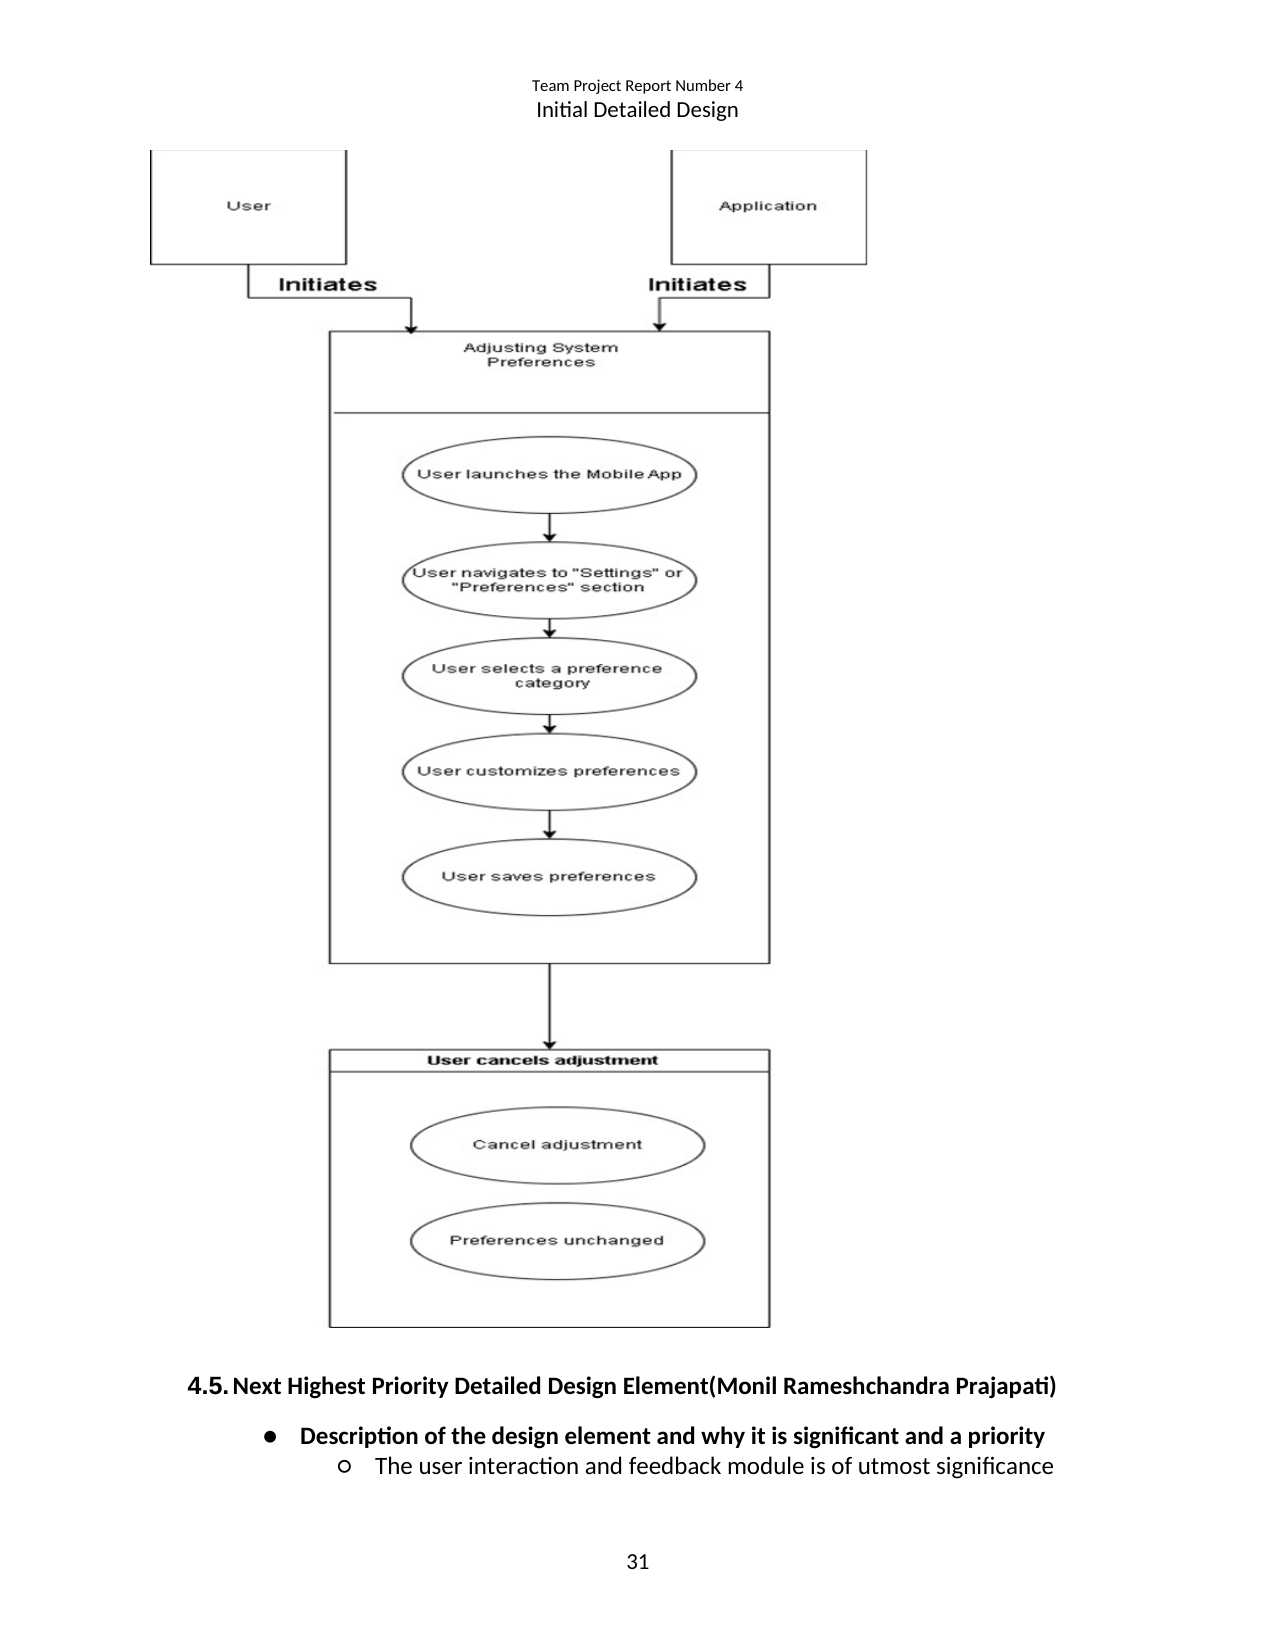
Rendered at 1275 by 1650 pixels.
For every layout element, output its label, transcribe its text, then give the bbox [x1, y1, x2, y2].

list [337, 1450, 1125, 1481]
picture [150, 150, 868, 1328]
list Description of the design element and why it is significant and a priority [262, 1420, 1125, 1450]
list Next Highest Priority Detailed Design Element(Monil Rameshchandra Prajapati) [187, 1370, 1125, 1401]
